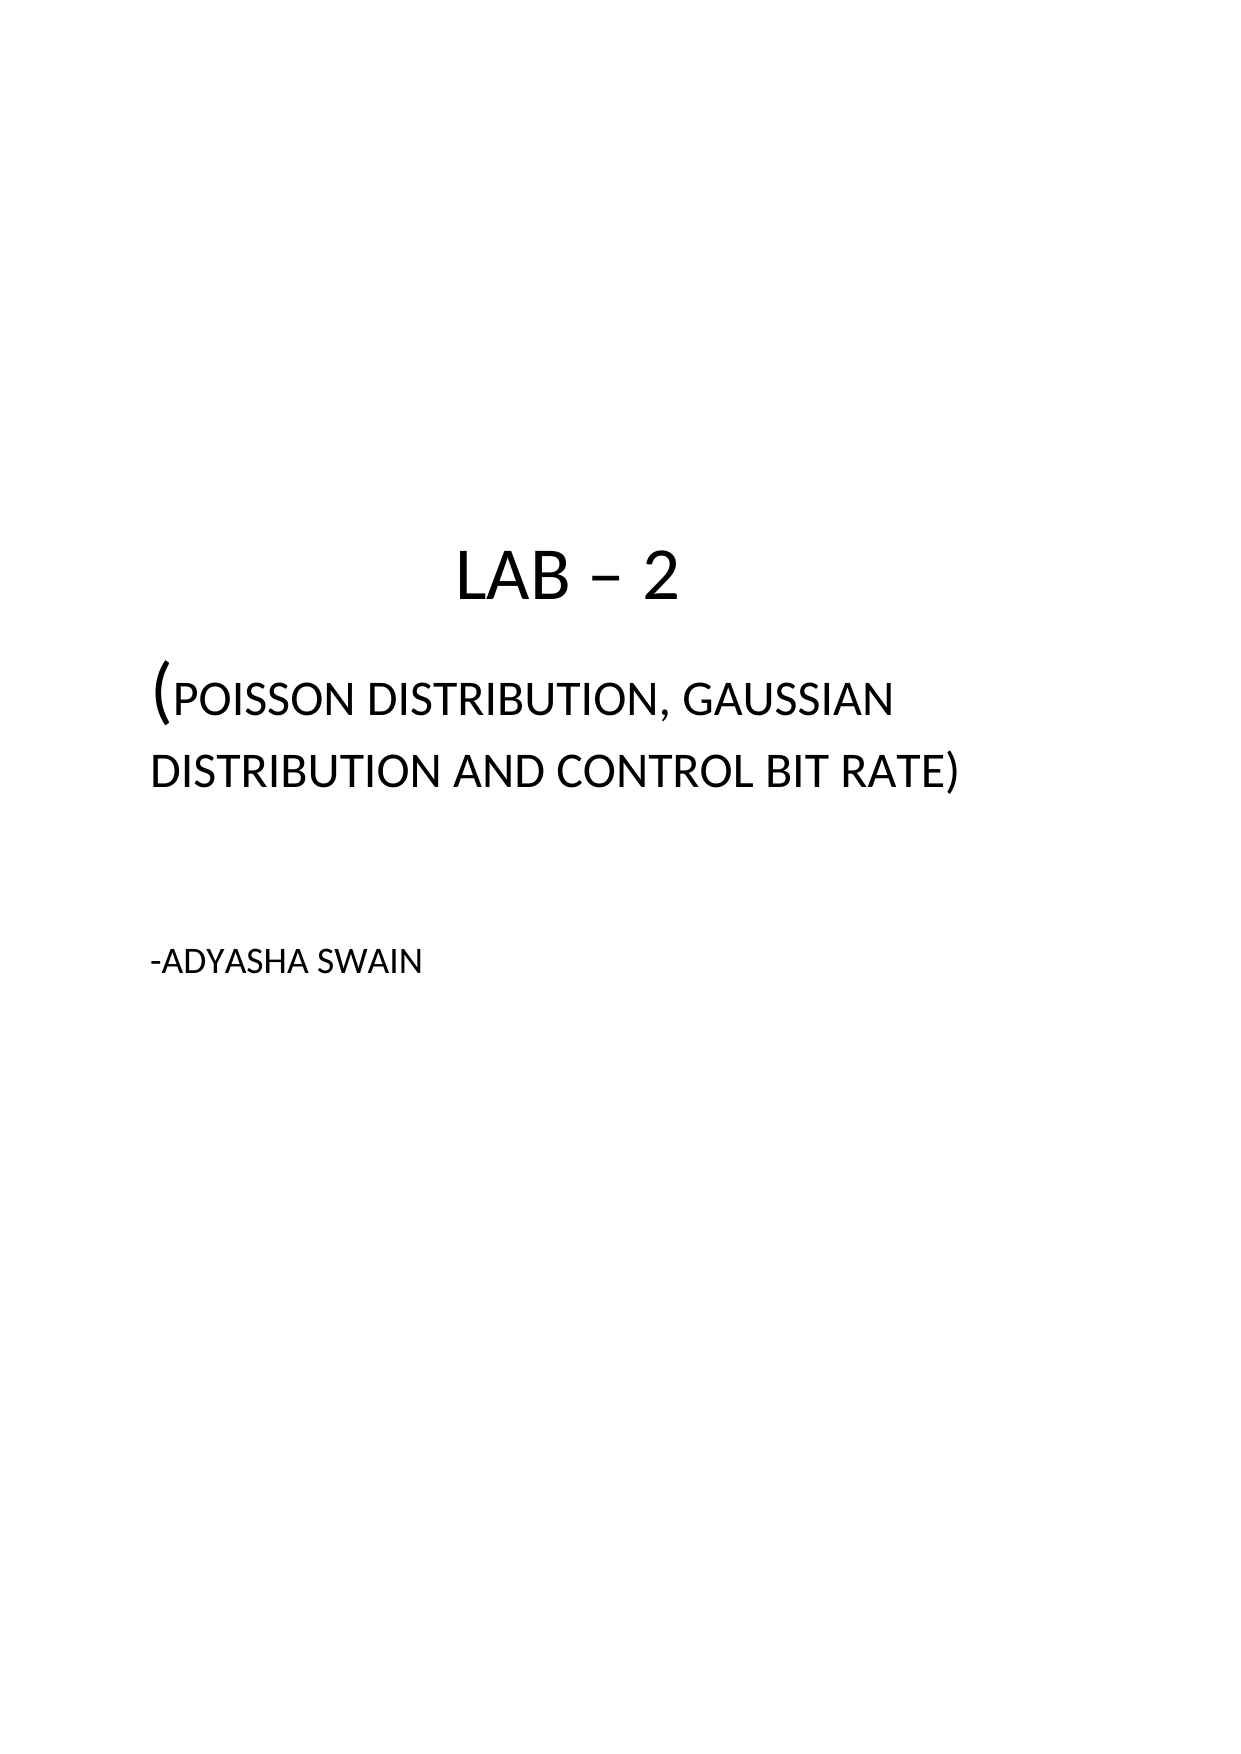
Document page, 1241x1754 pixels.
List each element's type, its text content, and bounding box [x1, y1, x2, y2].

text LAB – 2 [150, 527, 1090, 618]
text -ADYASHA SWAIN [150, 937, 1090, 983]
text (POISSON DISTRIBUTION, GAUSSIAN DISTRIBUTION AND CONTROL BIT RATE) [150, 642, 1090, 800]
